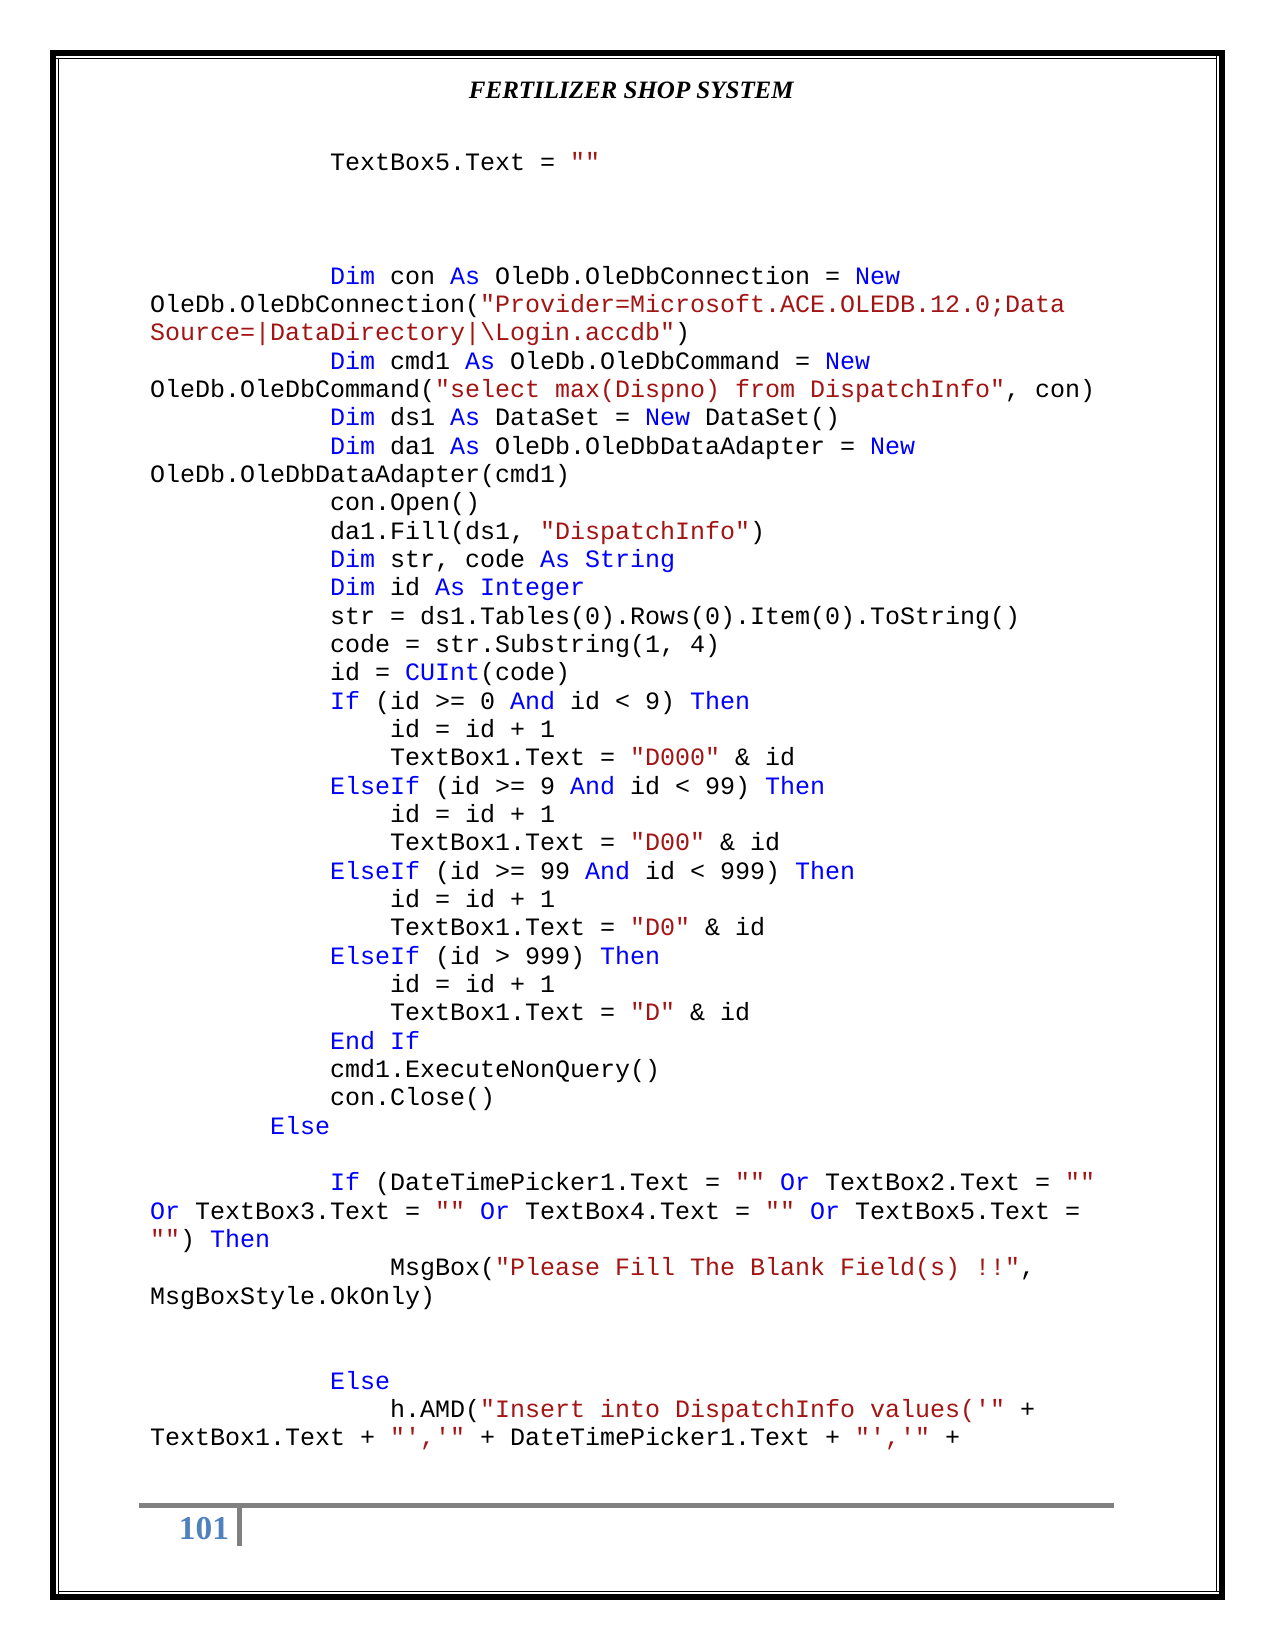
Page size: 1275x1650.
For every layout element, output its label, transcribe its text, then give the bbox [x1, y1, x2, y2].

text End If [150, 1028, 1125, 1057]
text Else [150, 1113, 1125, 1142]
text Else [150, 1368, 1125, 1397]
text If (id >= 0 And id < 9) Then [150, 688, 1125, 717]
text TextBox1.Text = "D000" & id [150, 745, 1125, 773]
text id = id + 1 [150, 887, 1125, 915]
text Dim cmd1 As OleDb.OleDbCommand = New OleDb.OleDbCommand("select max(Dispno) from DispatchInfo", con) [150, 348, 1125, 405]
text TextBox1.Text = "D0" & id [150, 915, 1125, 943]
text TextBox1.Text = "D" & id [150, 1000, 1125, 1028]
text con.Close() [150, 1085, 1125, 1113]
text If (DateTimePicker1.Text = "" Or TextBox2.Text = "" Or TextBox3.Text = "" Or TextBox4.Text = "" Or TextBox5.Text = "") Then [150, 1170, 1125, 1255]
text Dim ds1 As DataSet = New DataSet() [150, 405, 1125, 433]
text MsgBox("Please Fill The Blank Field(s) !!", MsgBoxStyle.OkOnly) [150, 1255, 1125, 1312]
text Dim con As OleDb.OleDbConnection = New OleDb.OleDbConnection("Provider=Microsoft.ACE.OLEDB.12.0;Data Source=|DataDirectory|\Login.accdb") [150, 263, 1125, 348]
text Dim da1 As OleDb.OleDbDataAdapter = New OleDb.OleDbDataAdapter(cmd1) [150, 433, 1125, 490]
text id = id + 1 [150, 802, 1125, 830]
text con.Open() [150, 490, 1125, 518]
text ElseIf (id >= 9 And id < 99) Then [150, 773, 1125, 802]
text id = id + 1 [150, 717, 1125, 745]
text da1.Fill(ds1, "DispatchInfo") [150, 518, 1125, 547]
text Dim str, code As String [150, 547, 1125, 575]
text code = str.Substring(1, 4) [150, 632, 1125, 660]
text ElseIf (id >= 99 And id < 999) Then [150, 858, 1125, 887]
text str = ds1.Tables(0).Rows(0).Item(0).ToString() [150, 603, 1125, 632]
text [150, 1397, 1125, 1453]
text id = id + 1 [150, 972, 1125, 1000]
text id = CUInt(code) [150, 660, 1125, 688]
text TextBox1.Text = "D00" & id [150, 830, 1125, 858]
text TextBox5.Text = "" [150, 150, 1125, 178]
text cmd1.ExecuteNonQuery() [150, 1057, 1125, 1085]
text Dim id As Integer [150, 575, 1125, 603]
text ElseIf (id > 999) Then [150, 943, 1125, 972]
